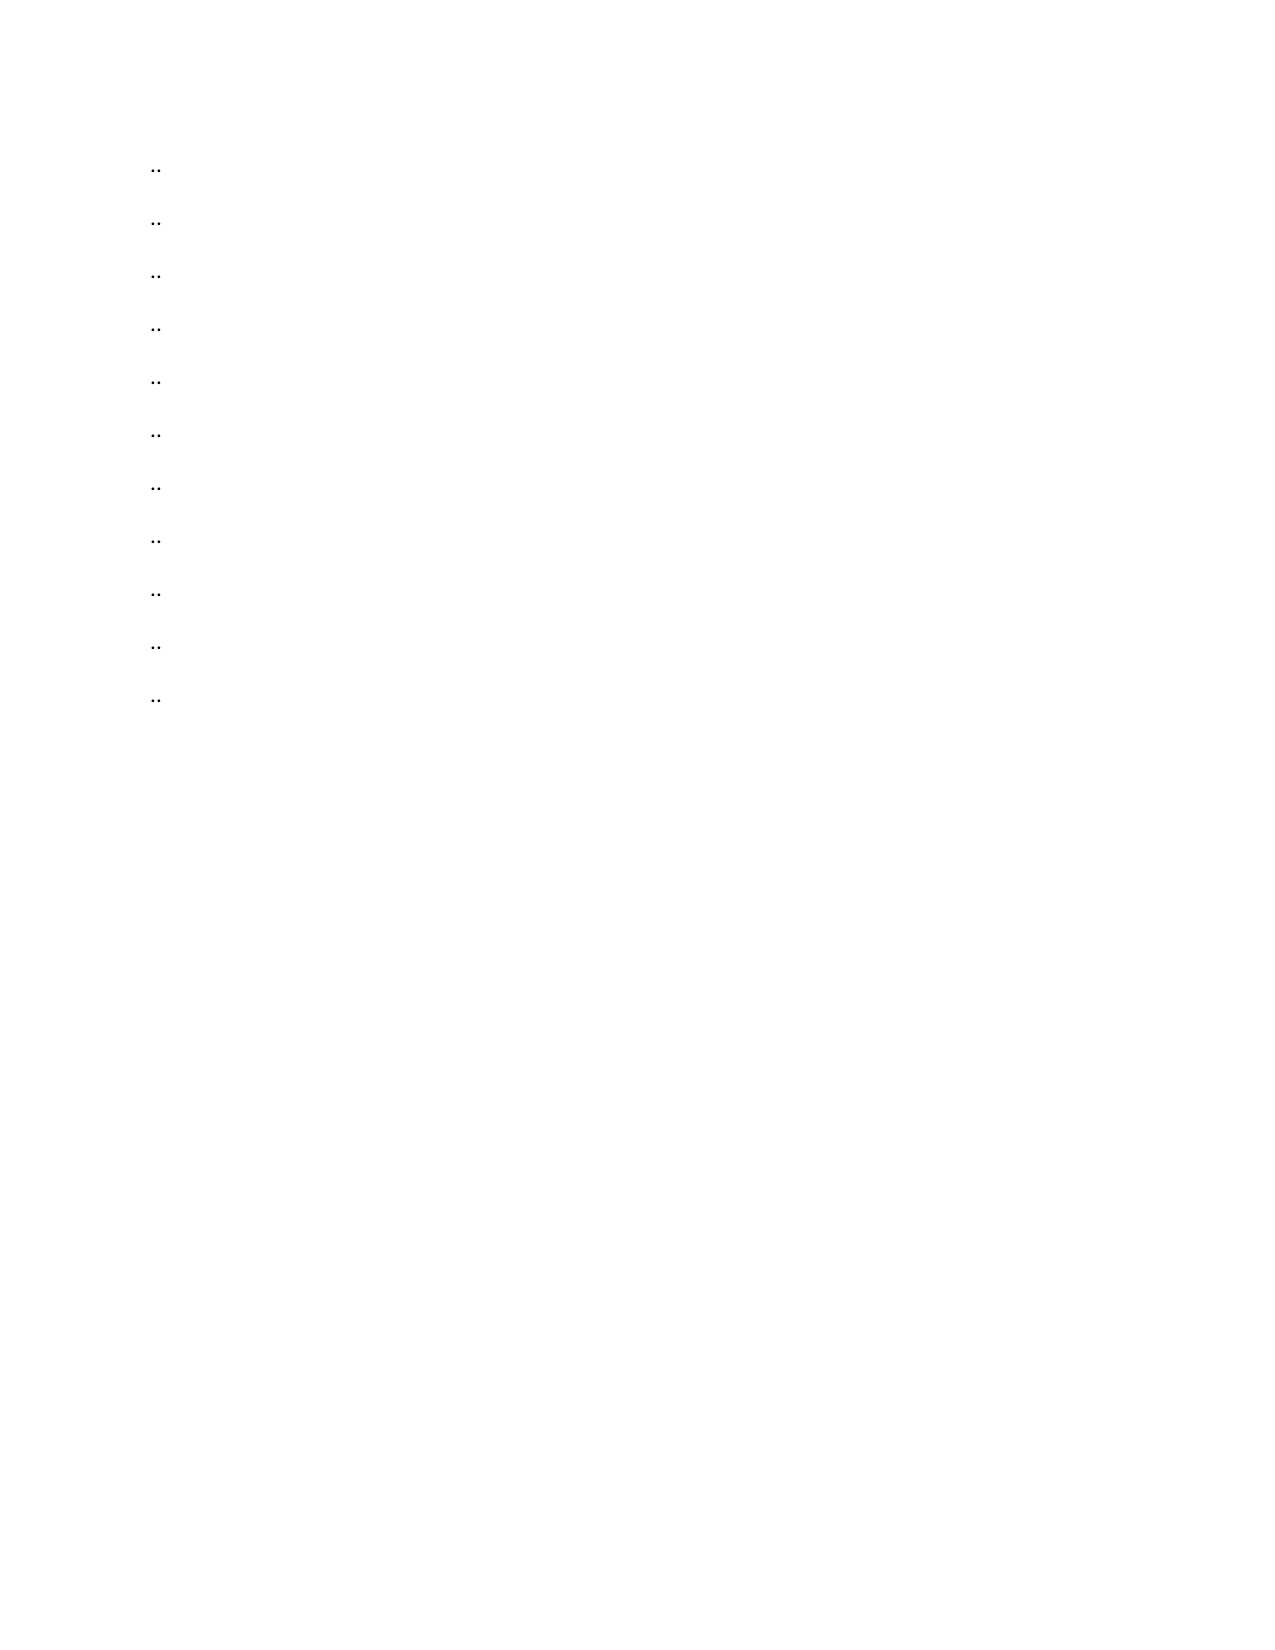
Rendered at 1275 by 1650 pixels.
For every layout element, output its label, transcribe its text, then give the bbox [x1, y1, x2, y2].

text .. [150, 627, 1125, 655]
text .. [150, 256, 1125, 284]
text .. [150, 415, 1125, 443]
text .. [150, 203, 1125, 231]
text .. [150, 680, 1125, 708]
text .. [150, 574, 1125, 602]
text .. [150, 150, 1125, 178]
text .. [150, 309, 1125, 337]
text .. [150, 468, 1125, 496]
text .. [150, 362, 1125, 390]
text .. [150, 521, 1125, 549]
